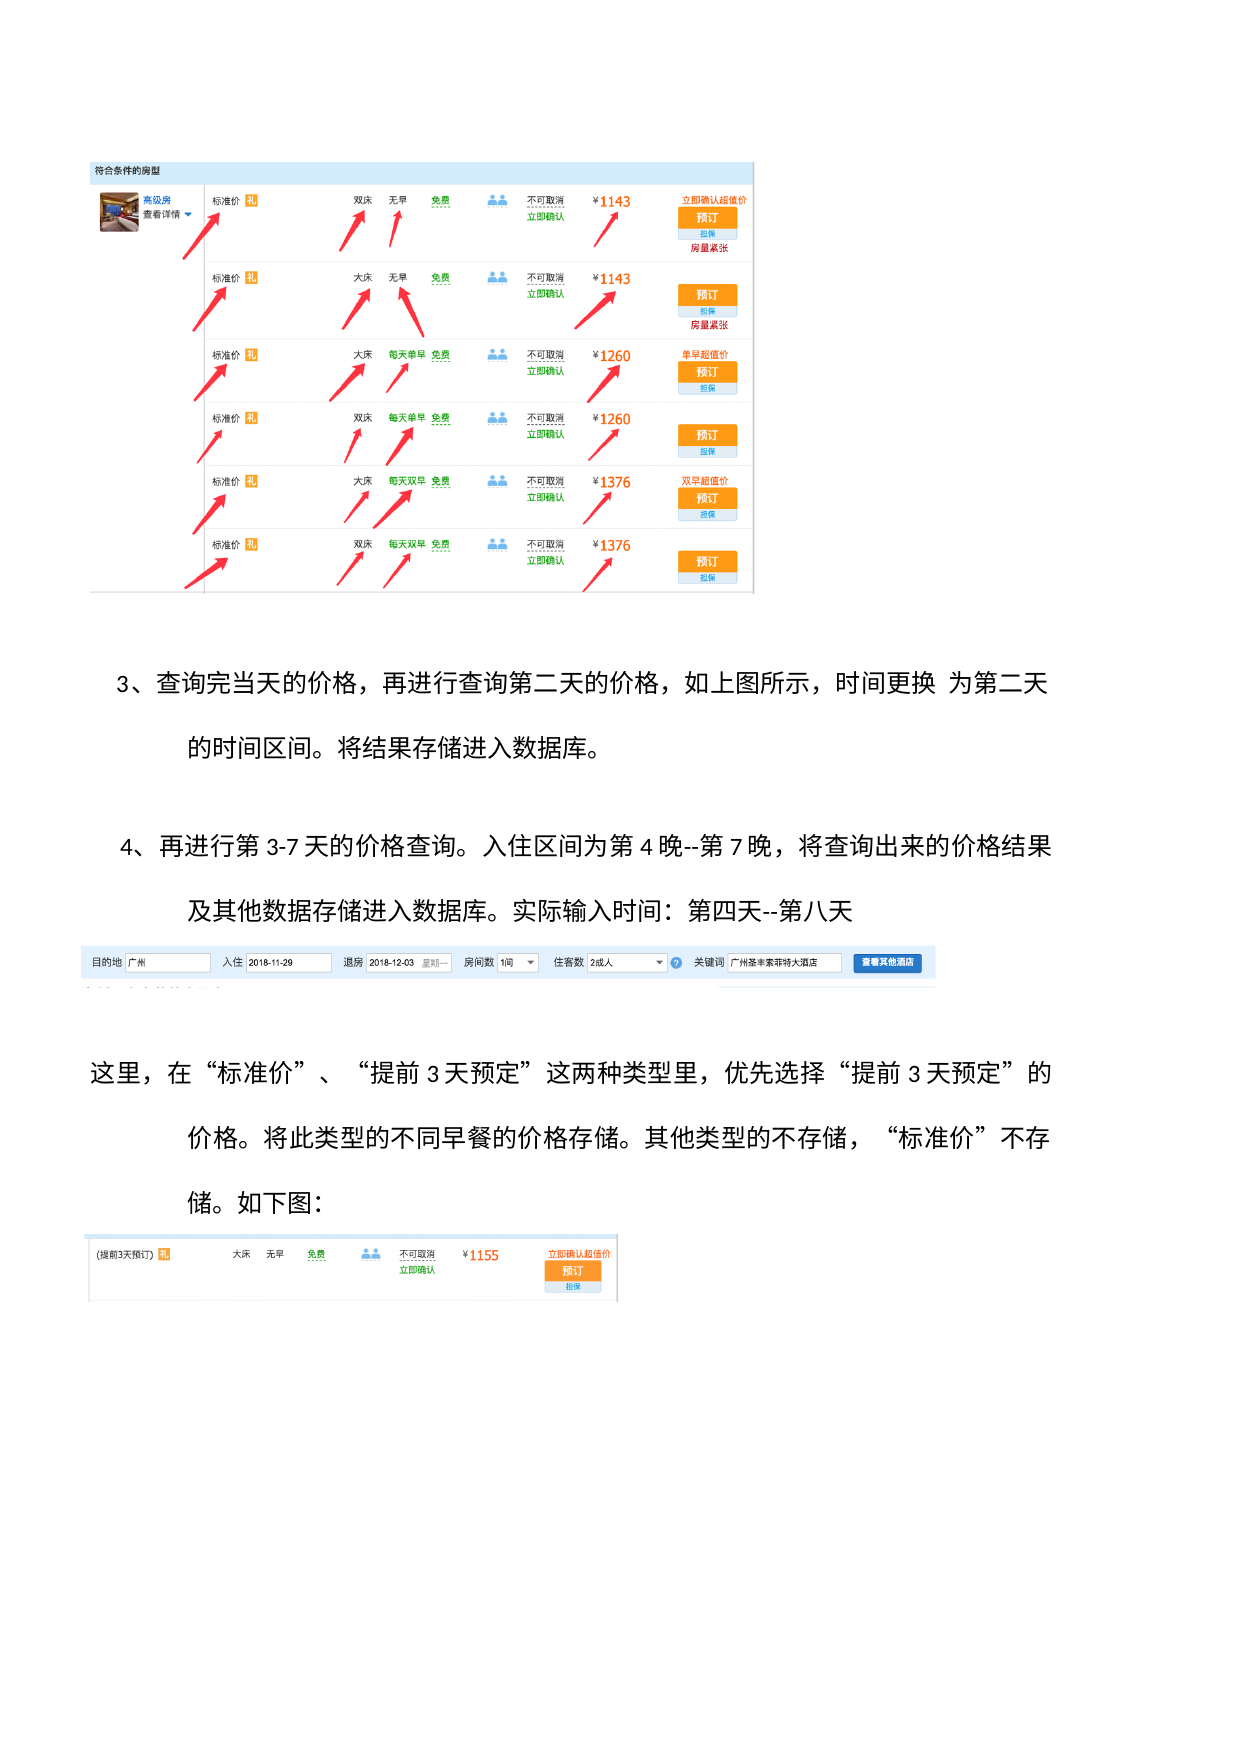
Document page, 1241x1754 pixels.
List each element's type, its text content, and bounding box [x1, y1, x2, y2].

picture [90, 162, 755, 594]
text 这里，在“标准价”、“提前3天预定”这两种类型里，优先选择“提前3天预定”的价格。将此类型的不同早餐的价格存储。其他类型的不存储，“标准价”不存储。如下图： [11, 1039, 1053, 1234]
picture [84, 1234, 623, 1302]
text 3、查询完当天的价格，再进行查询第二天的价格，如上图所示，时间更换 为第二天的时间区间。将结果存储进入数据库。 [11, 649, 1053, 779]
text 4、再进行第3-7天的价格查询。入住区间为第4晚--第7晚，将查询出来的价格结果及其他数据存储进入数据库。实际输入时间：第四天--第八天 [11, 812, 1053, 942]
picture [78, 942, 944, 988]
